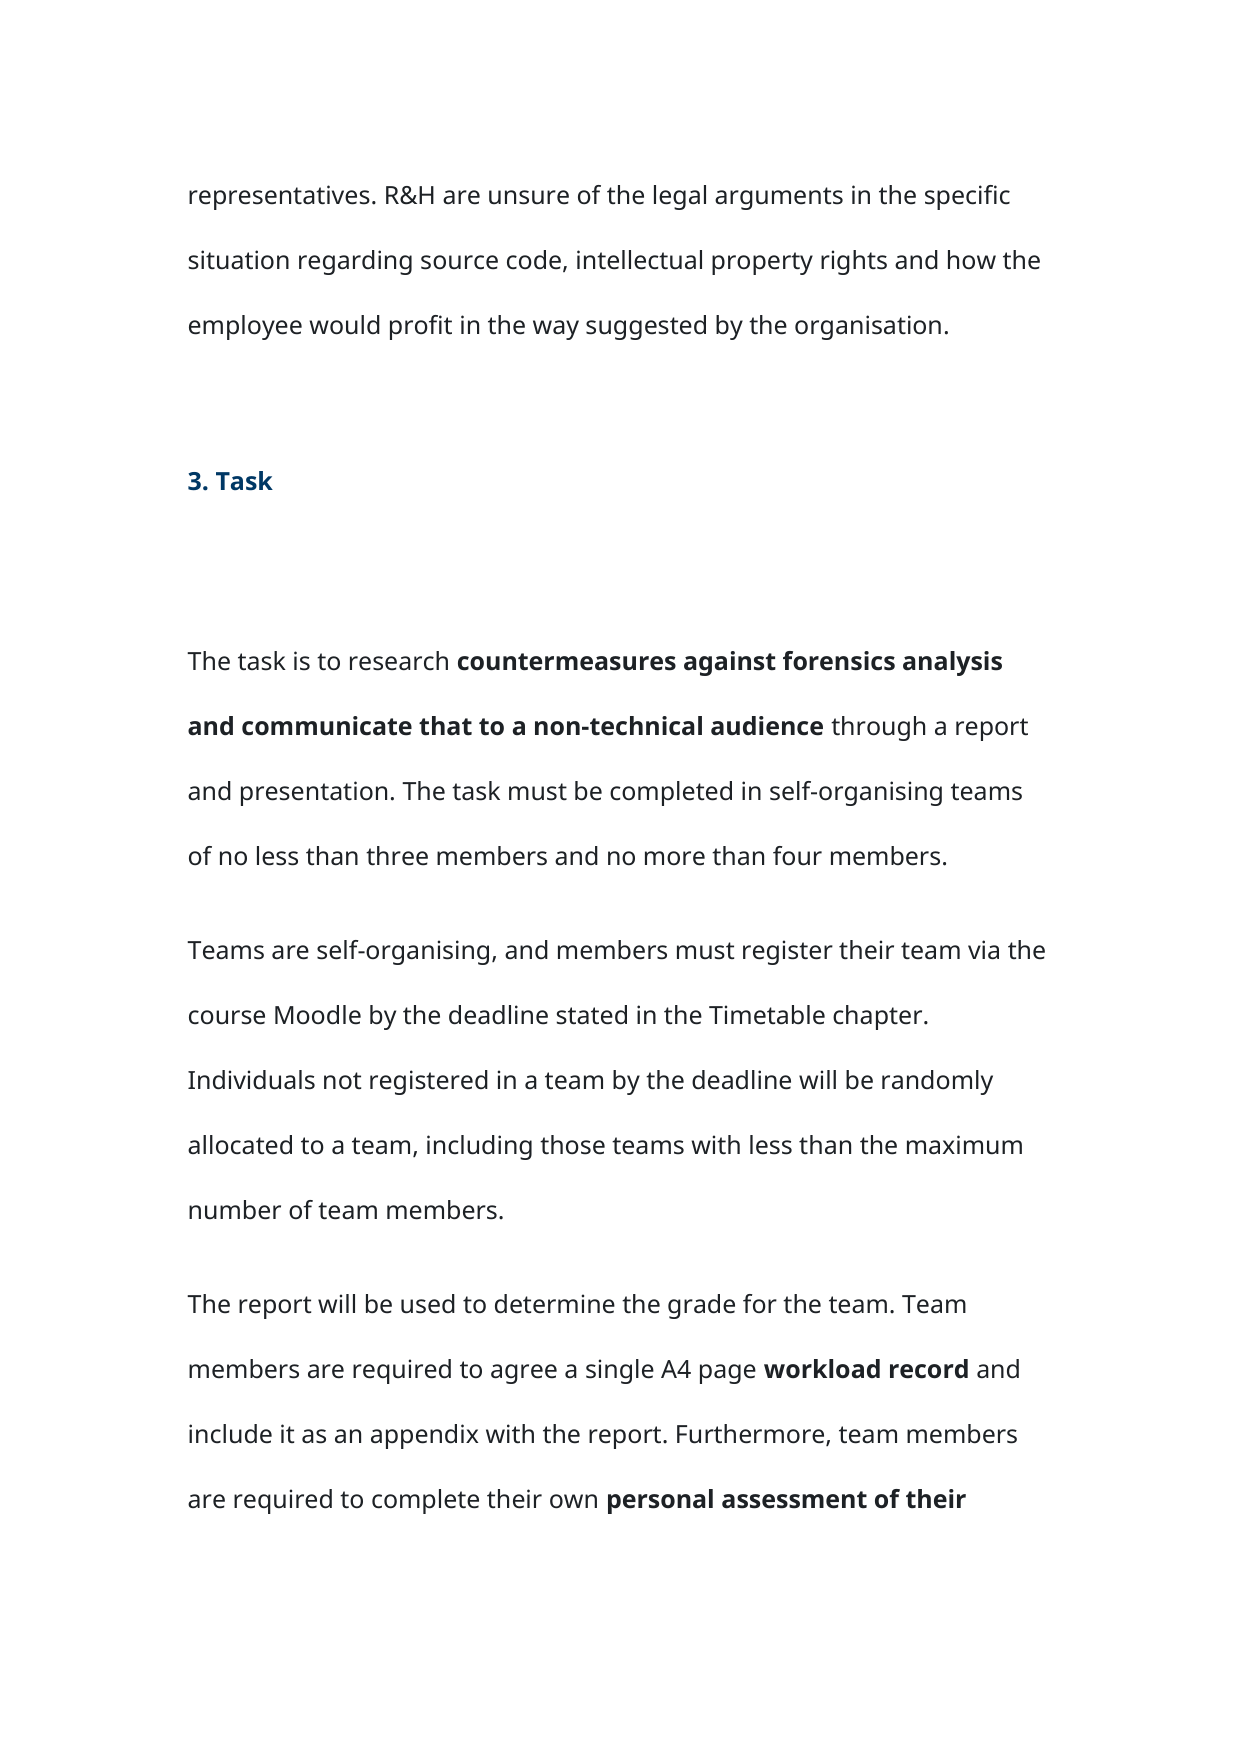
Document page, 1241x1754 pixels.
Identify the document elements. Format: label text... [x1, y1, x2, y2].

text Teams are self-organising, and members must register their team via the course Moodle by the deadline stated in the Timetable chapter. Individuals not registered in a team by the deadline will be randomly allocated to a team, including those teams with less than the maximum number of team members. [187, 917, 1053, 1242]
text The task is to research countermeasures against forensics analysis and communicate that to a non-technical audience through a report and presentation. The task must be completed in self-organising teams of no less than three members and no more than four members. [187, 628, 1053, 888]
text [187, 1271, 1053, 1531]
subtitle 3. Task [187, 448, 1053, 513]
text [187, 162, 1053, 357]
